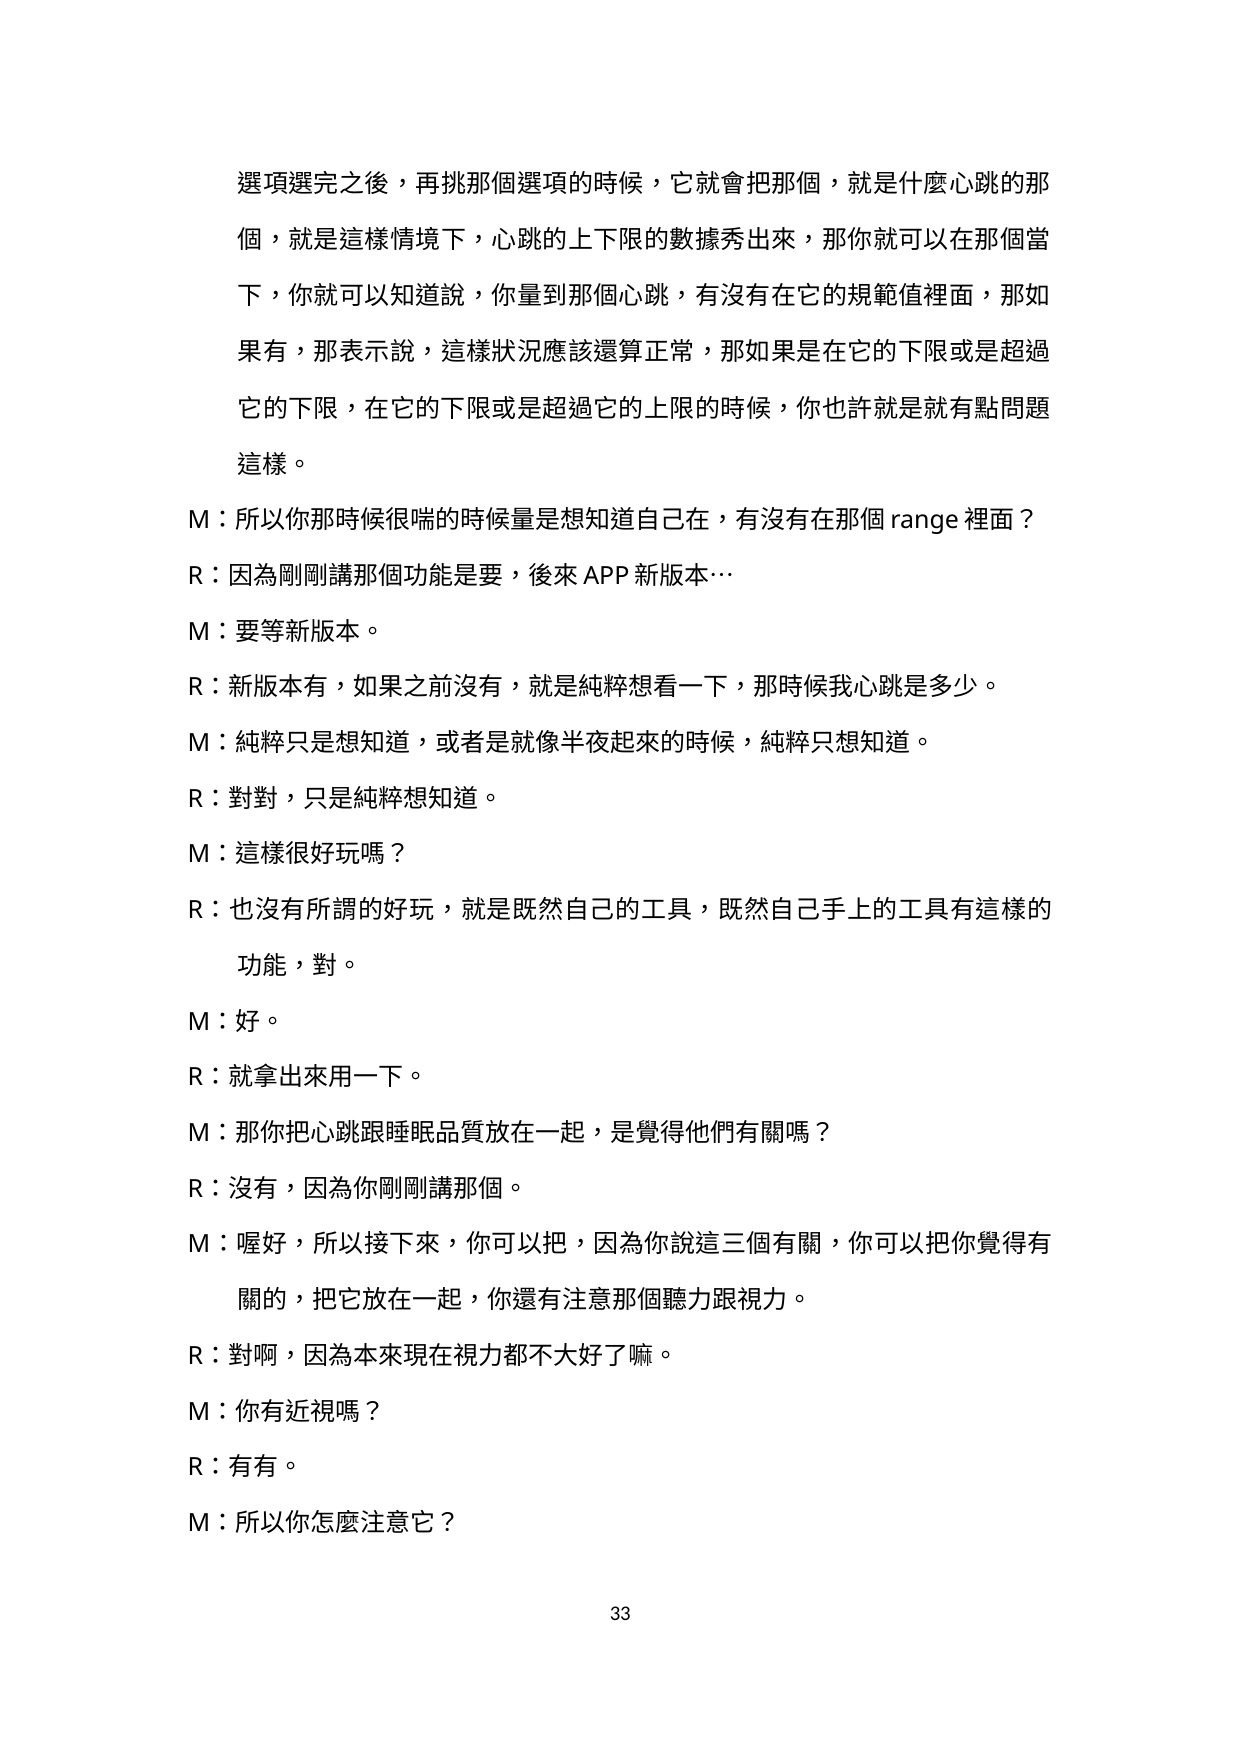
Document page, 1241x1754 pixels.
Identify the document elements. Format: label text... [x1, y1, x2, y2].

text R：對對，只是純粹想知道。 [187, 777, 1053, 815]
text M：那你把心跳跟睡眠品質放在一起，是覺得他們有關嗎？ [187, 1112, 1053, 1149]
text M：要等新版本。 [187, 611, 1053, 648]
text R：對啊，因為本來現在視力都不大好了嘛。 [187, 1335, 1053, 1372]
text R：就拿出來用一下。 [187, 1056, 1053, 1094]
text R：沒有，因為你剛剛講那個。 [187, 1167, 1053, 1205]
text M：喔好，所以接下來，你可以把，因為你說這三個有關，你可以把你覺得有關的，把它放在一起，你還有注意那個聽力跟視力。 [187, 1223, 1053, 1317]
text R：因為剛剛講那個功能是要，後來APP新版本… [187, 555, 1053, 592]
text M：好。 [187, 1001, 1053, 1038]
text M：所以你怎麼注意它？ [187, 1502, 1053, 1539]
text M：這樣很好玩嗎？ [187, 833, 1053, 871]
text M：你有近視嗎？ [187, 1391, 1053, 1428]
text R：有有。 [187, 1446, 1053, 1484]
text M：純粹只是想知道，或者是就像半夜起來的時候，純粹只想知道。 [187, 722, 1053, 759]
text R：新版本有，如果之前沒有，就是純粹想看一下，那時候我心跳是多少。 [187, 666, 1053, 704]
text R：也沒有所謂的好玩，就是既然自己的工具，既然自己手上的工具有這樣的功能，對。 [187, 889, 1053, 982]
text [187, 162, 1053, 481]
text M：所以你那時候很喘的時候量是想知道自己在，有沒有在那個range裡面？ [187, 499, 1053, 537]
